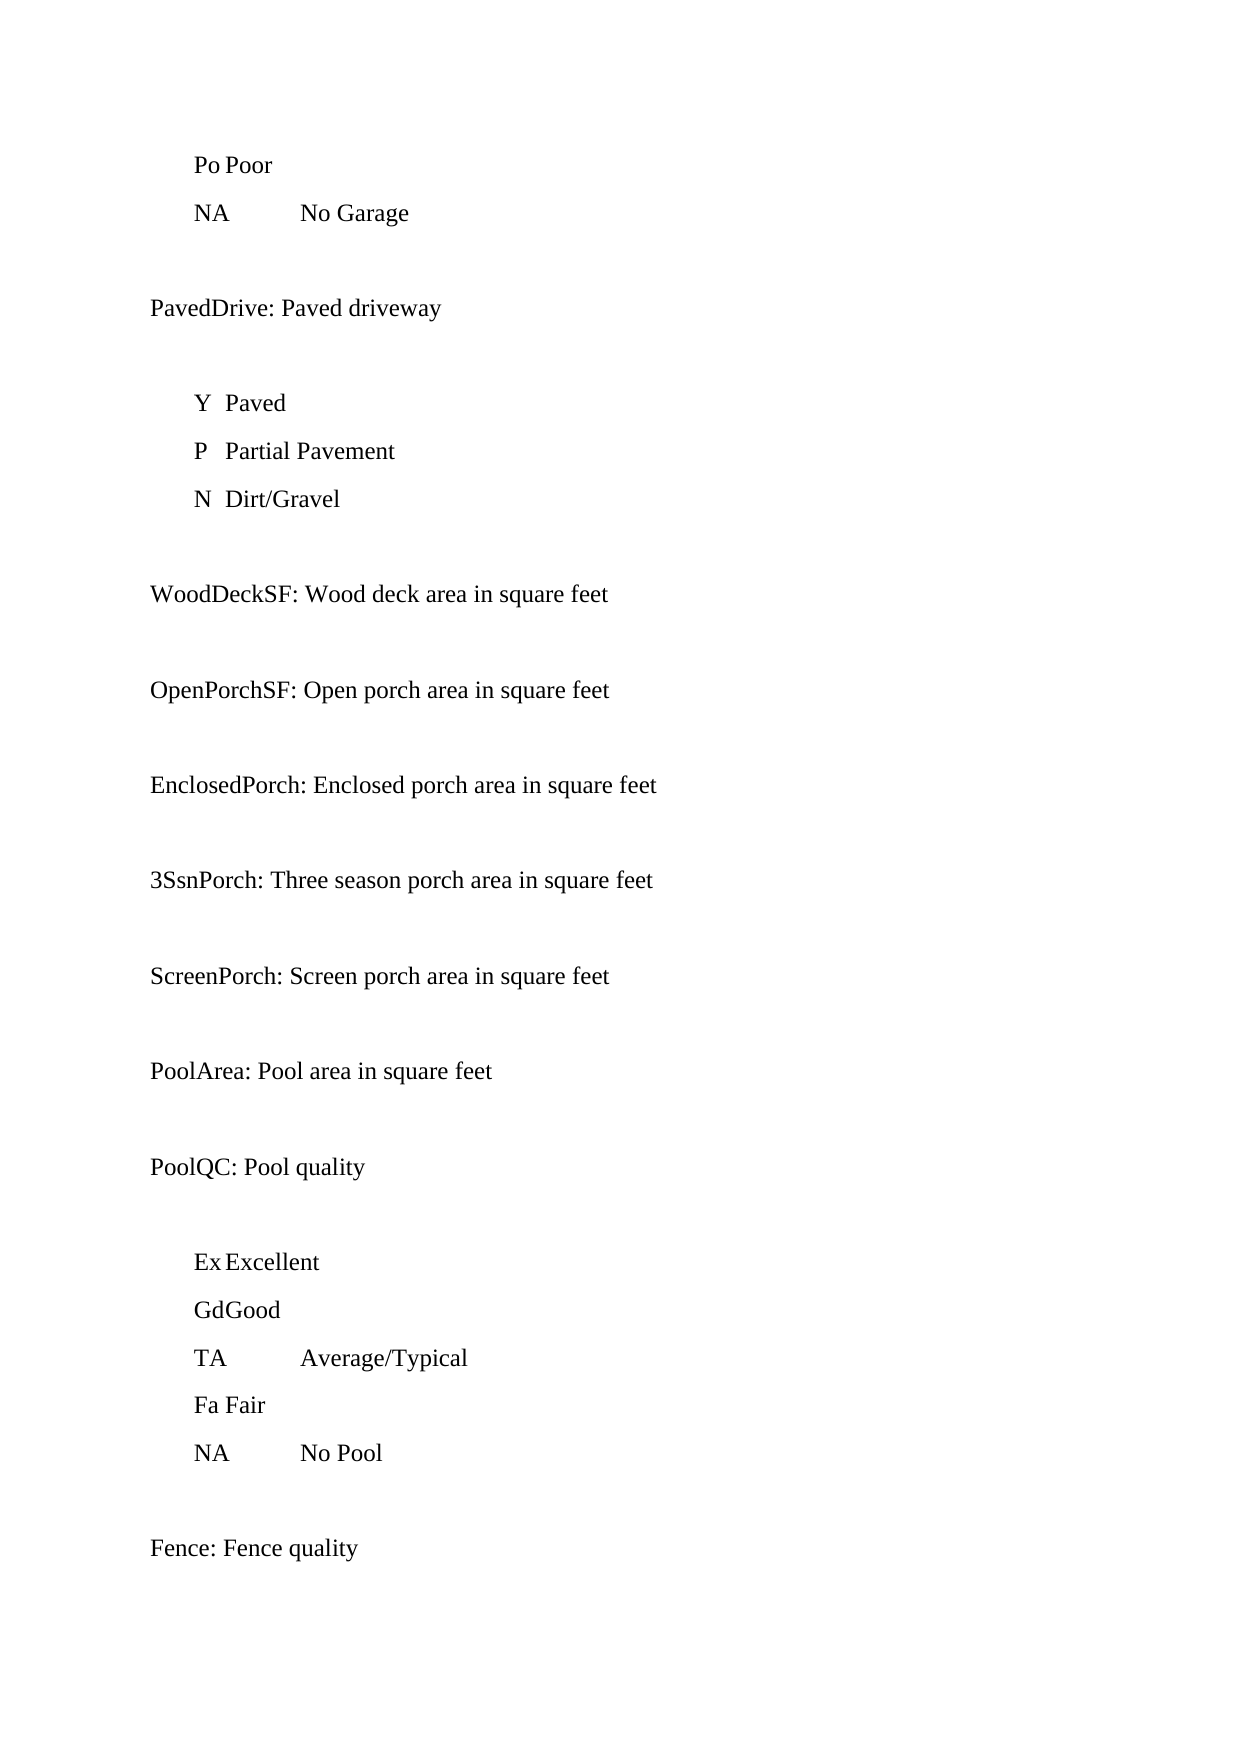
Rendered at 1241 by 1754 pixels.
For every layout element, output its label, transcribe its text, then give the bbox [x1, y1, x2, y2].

text Fa Fair [150, 1390, 1090, 1419]
text PavedDrive: Paved driveway [150, 293, 1090, 322]
text N Dirt/Gravel [150, 484, 1090, 513]
text NA No Garage [150, 198, 1090, 226]
text Fence: Fence quality [150, 1533, 1090, 1562]
text OpenPorchSF: Open porch area in square feet [150, 675, 1090, 703]
text Po Poor [150, 150, 1090, 179]
text Gd Good [150, 1295, 1090, 1324]
text TA Average/Typical [150, 1343, 1090, 1371]
text EnclosedPorch: Enclosed porch area in square feet [150, 770, 1090, 799]
text ScreenPorch: Screen porch area in square feet [150, 961, 1090, 990]
text WoodDeckSF: Wood deck area in square feet [150, 579, 1090, 608]
text PoolArea: Pool area in square feet [150, 1056, 1090, 1085]
text P Partial Pavement [150, 436, 1090, 465]
text Y Paved [150, 388, 1090, 417]
text PoolQC: Pool quality [150, 1152, 1090, 1181]
text Ex Excellent [150, 1247, 1090, 1276]
text NA No Pool [150, 1438, 1090, 1467]
text 3SsnPorch: Three season porch area in square feet [150, 866, 1090, 894]
